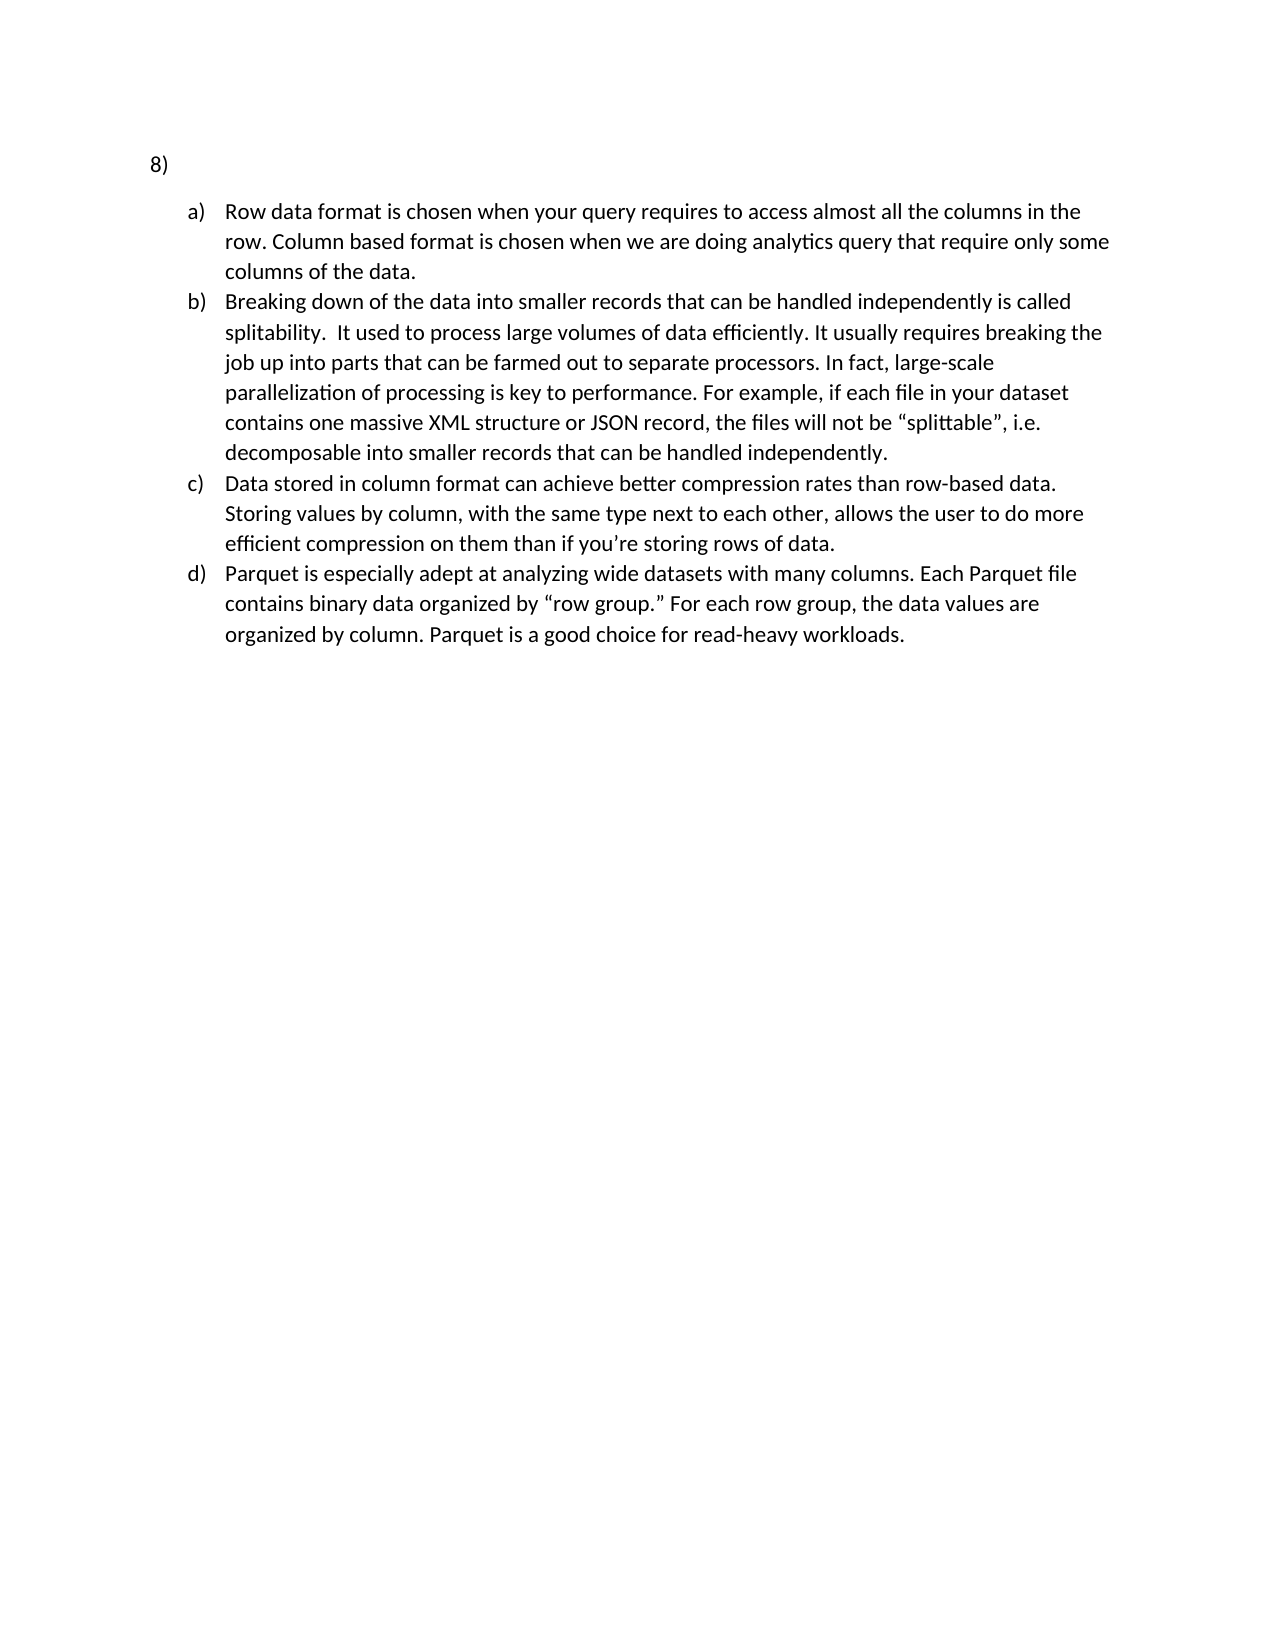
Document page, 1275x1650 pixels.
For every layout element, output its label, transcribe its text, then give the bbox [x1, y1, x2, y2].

list Breaking down of the data into smaller records that can be handled independently is called splitability. It used to process large volumes of data efficiently. It usually requires breaking the job up into parts that can be farmed out to separate processors. In fact, large-scale parallelization of processing is key to performance. For example, if each file in your dataset contains one massive XML structure or JSON record, the files will not be “splittable”, i.e. decomposable into smaller records that can be handled independently. [187, 287, 1125, 467]
list Data stored in column format can achieve better compression rates than row-based data. Storing values by column, with the same type next to each other, allows the user to do more efficient compression on them than if you’re storing rows of data. [187, 469, 1125, 557]
list Row data format is chosen when your query requires to access almost all the columns in the row. Column based format is chosen when we are doing analytics query that require only some columns of the data. [187, 197, 1125, 285]
list Parquet is especially adept at analyzing wide datasets with many columns. Each Parquet file contains binary data organized by “row group.” For each row group, the data values are organized by column. Parquet is a good choice for read-heavy workloads. [187, 559, 1125, 648]
text 8) [150, 150, 1125, 178]
